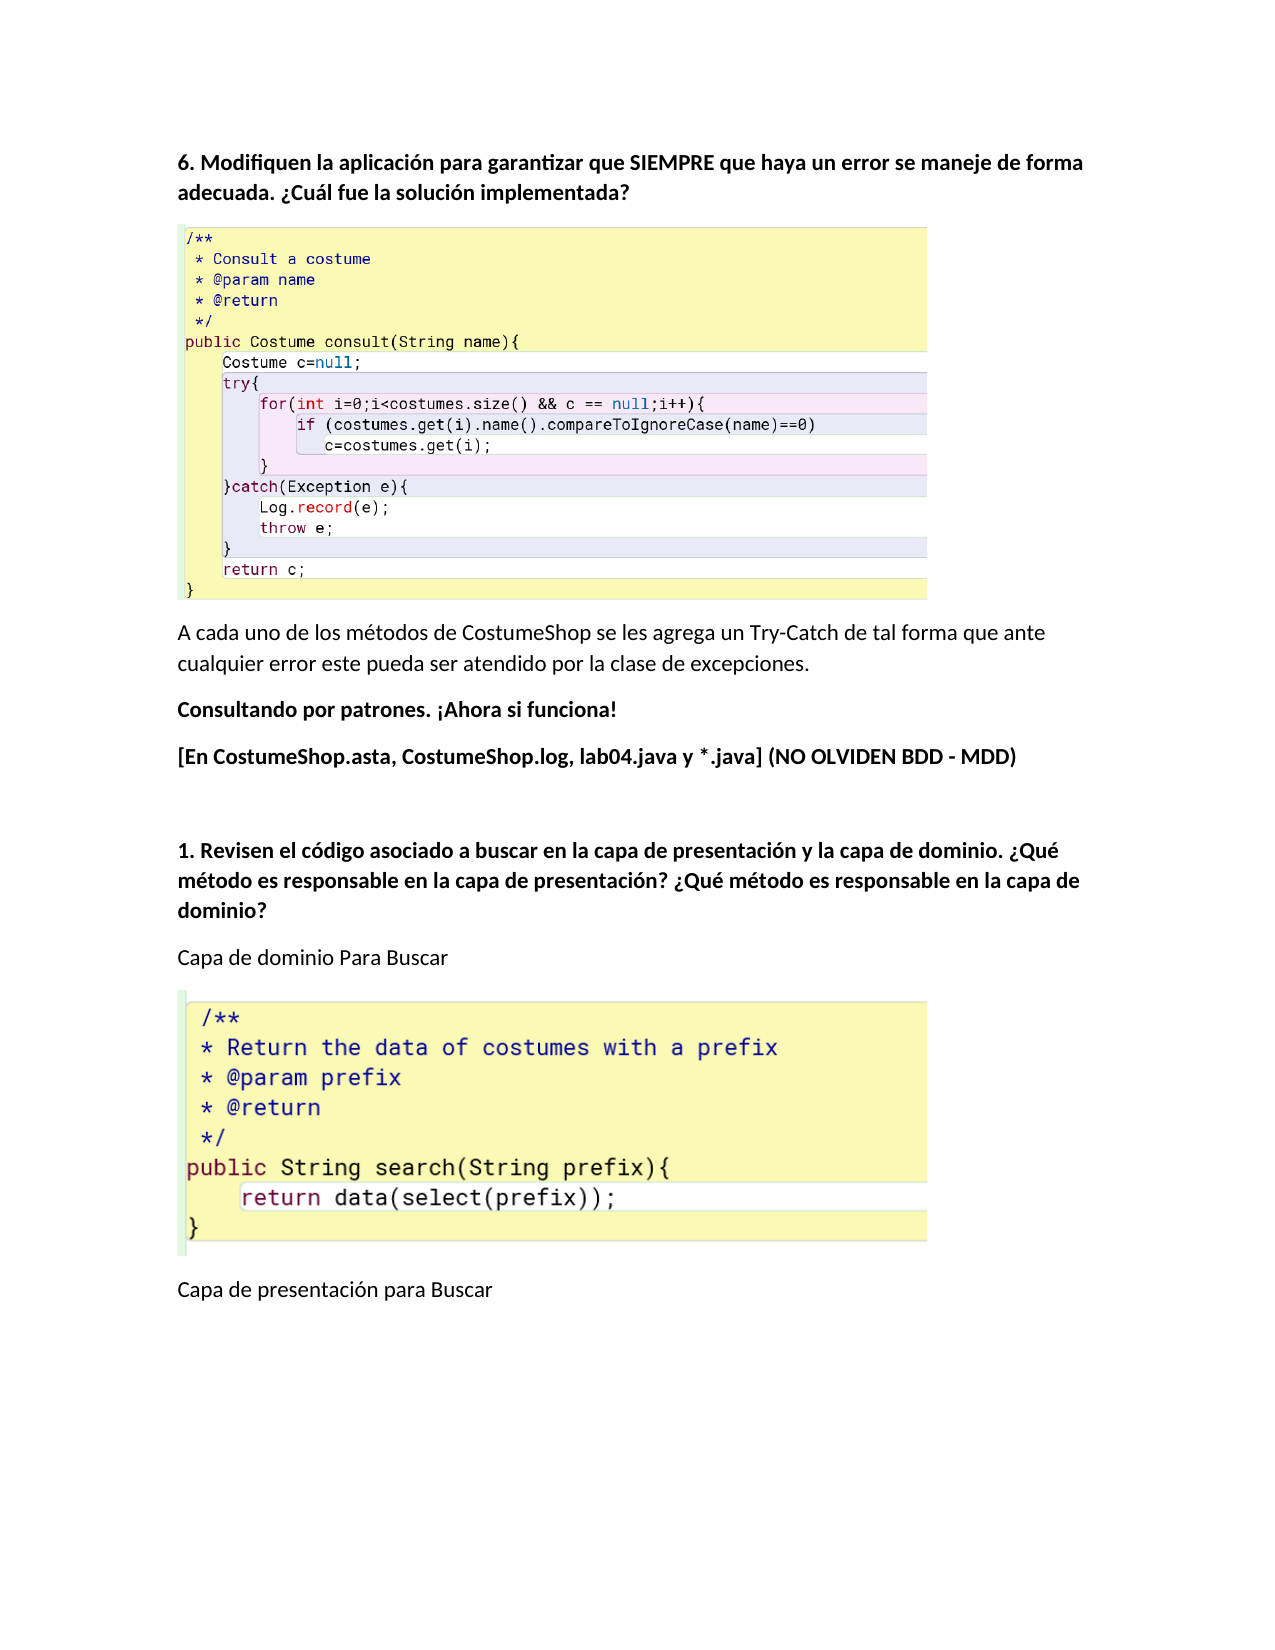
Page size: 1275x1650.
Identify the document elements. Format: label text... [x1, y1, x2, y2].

text 6. Modifiquen la aplicación para garantizar que SIEMPRE que haya un error se maneje de forma adecuada. ¿Cuál fue la solución implementada? [177, 148, 1098, 206]
text Consultando por patrones. ¡Ahora si funciona! [177, 696, 1098, 724]
text 1. Revisen el código asociado a buscar en la capa de presentación y la capa de dominio. ¿Qué método es responsable en la capa de presentación? ¿Qué método es responsable en la capa de dominio? [177, 836, 1098, 925]
picture [177, 224, 928, 600]
text Capa de presentación para Buscar [177, 1275, 1098, 1303]
text Capa de dominio Para Buscar [177, 943, 1098, 972]
text [En CostumeShop.asta, CostumeShop.log, lab04.java y *.java] (NO OLVIDEN BDD - MDD) [177, 742, 1098, 771]
text A cada uno de los métodos de CostumeShop se les agrega un Try-Catch de tal forma que ante cualquier error este pueda ser atendido por la clase de excepciones. [177, 618, 1098, 677]
picture [177, 990, 928, 1256]
